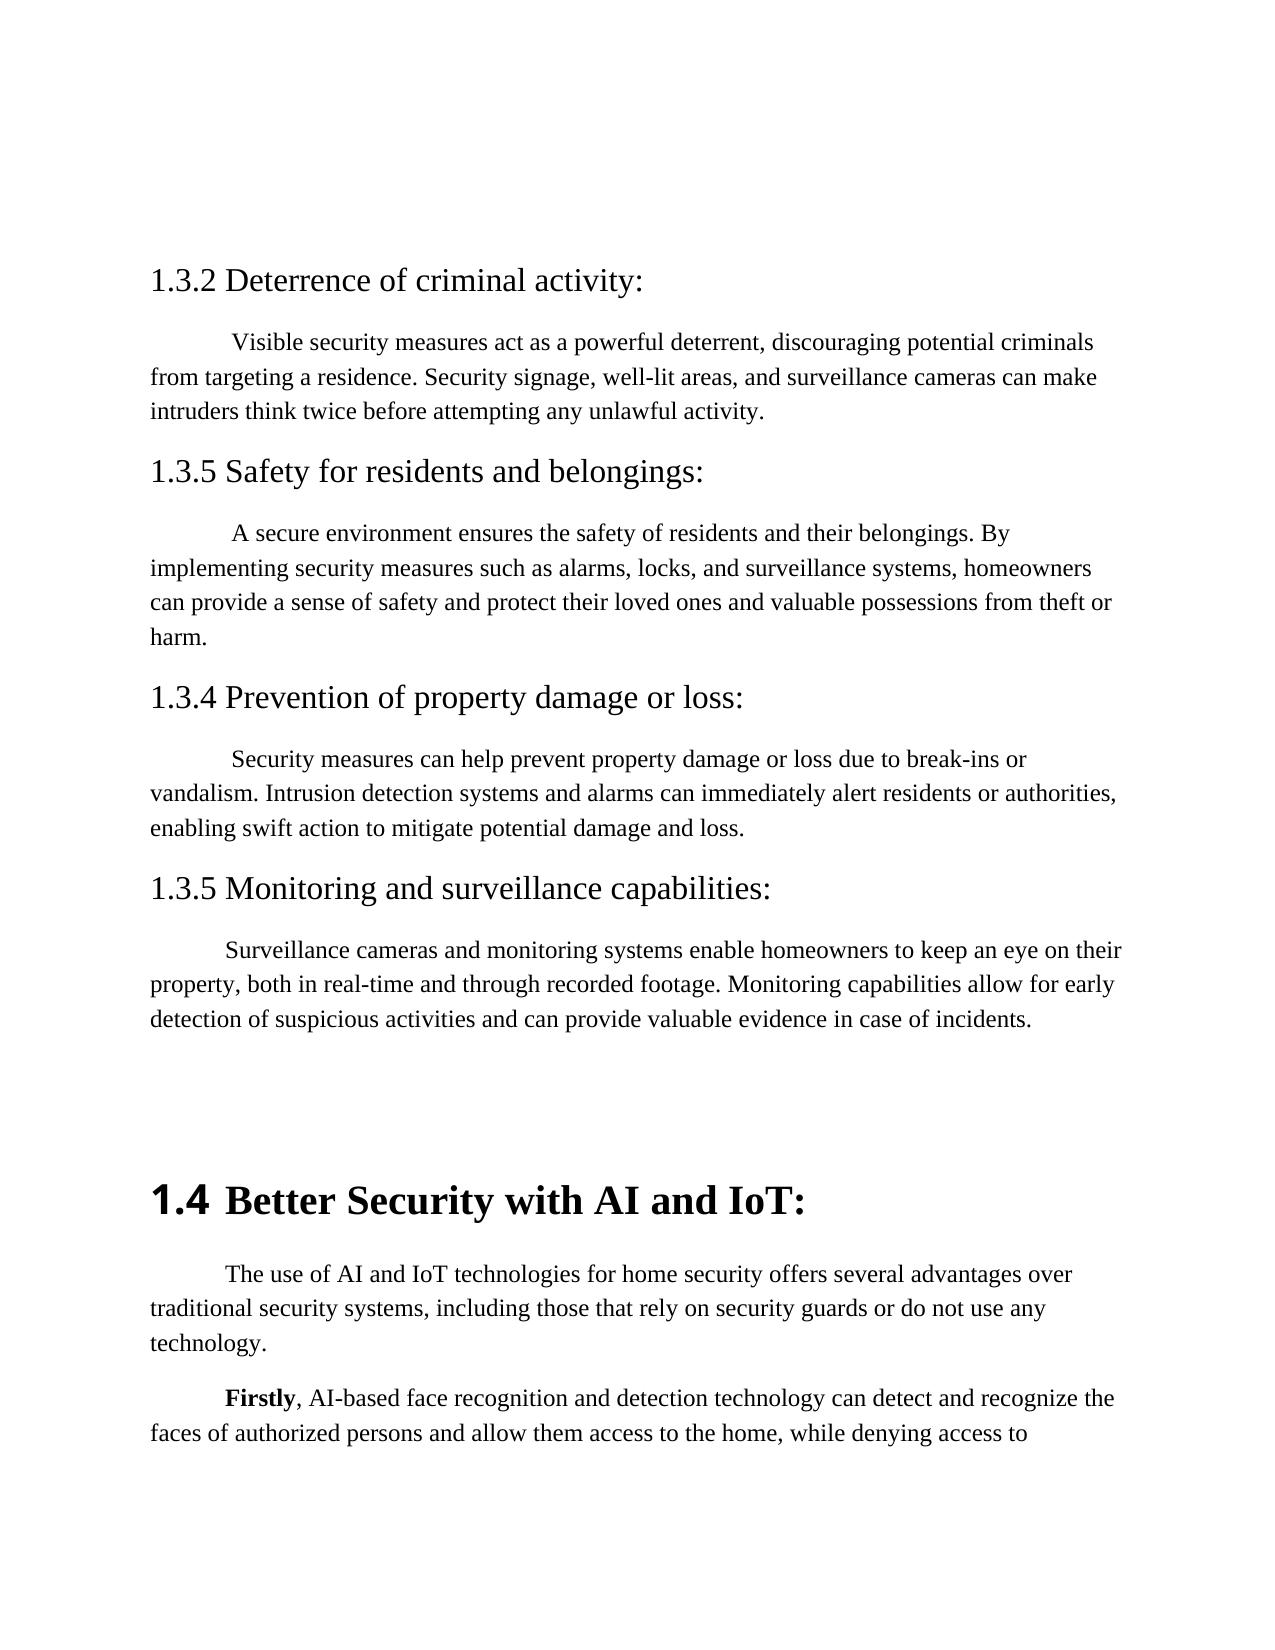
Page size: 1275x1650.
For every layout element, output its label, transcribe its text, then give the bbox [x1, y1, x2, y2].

list Prevention of property damage or loss: [150, 677, 1125, 716]
text A secure environment ensures the safety of residents and their belongings. By implementing security measures such as alarms, locks, and surveillance systems, homeowners can provide a sense of safety and protect their loved ones and valuable possessions from theft or harm. [150, 518, 1125, 651]
text The use of AI and IoT technologies for home security offers several advantages over traditional security systems, including those that rely on security guards or do not use any technology. [150, 1259, 1125, 1357]
list Deterrence of criminal activity: [150, 261, 1125, 299]
text Visible security measures act as a powerful deterrent, discouraging potential criminals from targeting a residence. Security signage, well-lit areas, and surveillance cameras can make intruders think twice before attempting any unlawful activity. [150, 327, 1125, 425]
text Security measures can help prevent property damage or loss due to break-ins or vandalism. Intrusion detection systems and alarms can immediately alert residents or authorities, enabling swift action to mitigate potential damage and loss. [150, 744, 1125, 842]
list Better Security with AI and IoT: [150, 1170, 1125, 1227]
list Safety for residents and belongings: [150, 452, 1125, 490]
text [150, 1383, 1125, 1446]
text Surveillance cameras and monitoring systems enable homeowners to keep an eye on their property, both in real-time and through recorded footage. Monitoring capabilities allow for early detection of suspicious activities and can provide valuable evidence in case of incidents. [150, 935, 1125, 1033]
list Monitoring and surveillance capabilities: [150, 868, 1125, 907]
